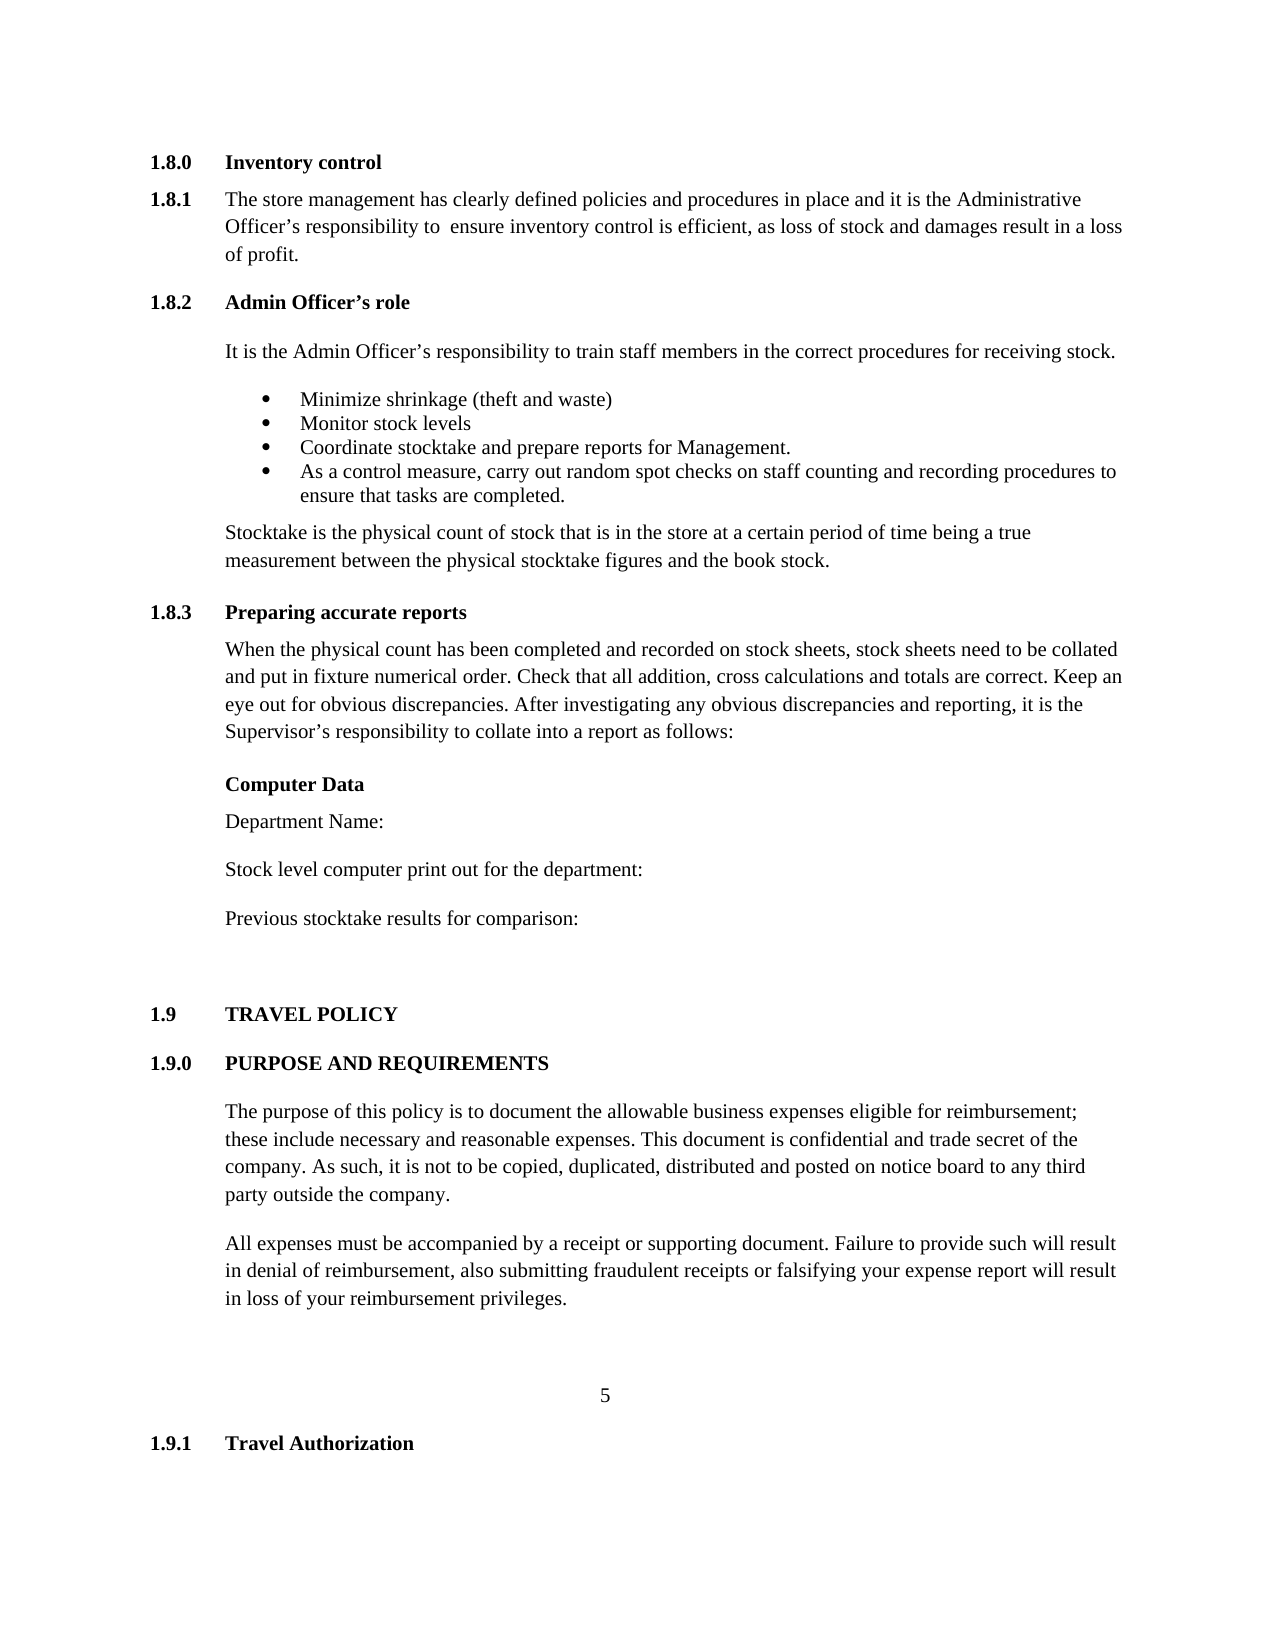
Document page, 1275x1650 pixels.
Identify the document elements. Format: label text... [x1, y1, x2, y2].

text 1.9.1 Travel Authorization [150, 1431, 1125, 1455]
text 1.8.2 Admin Officer’s role [150, 290, 1125, 314]
text It is the Admin Officer’s responsibility to train staff members in the correct procedures for receiving stock. [150, 339, 1125, 363]
list Coordinate stocktake and prepare reports for Management. [262, 435, 1125, 459]
list Minimize shrinkage (theft and waste) [262, 387, 1125, 411]
text When the physical count has been completed and recorded on stock sheets, stock sheets need to be collated and put in fixture numerical order. Check that all addition, cross calculations and totals are correct. Keep an eye out for obvious discrepancies. After investigating any obvious discrepancies and reporting, it is the Supervisor’s responsibility to collate into a report as follows: [150, 637, 1125, 743]
text 1.8.1 The store management has clearly defined policies and procedures in place and it is the Administrative Officer’s responsibility to ensure inventory control is efficient, as loss of stock and damages result in a loss of profit. [150, 187, 1125, 266]
subtitle Computer Data [150, 772, 1125, 796]
text Stocktake is the physical count of stock that is in the store at a certain period of time being a true measurement between the physical stocktake figures and the book stock. [150, 520, 1125, 572]
text 1.9 TRAVEL POLICY [150, 1002, 1125, 1026]
text Previous stocktake results for comparison: [150, 906, 1125, 929]
list Monitor stock levels [262, 411, 1125, 435]
text The purpose of this policy is to document the allowable business expenses eligible for reimbursement; these include necessary and reasonable expenses. This document is confidential and trade secret of the company. As such, it is not to be copied, duplicated, distributed and posted on notice board to any third party outside the company. [150, 1099, 1125, 1206]
text Stock level computer print out for the department: [150, 857, 1125, 881]
text 1.9.0 PURPOSE AND REQUIREMENTS [150, 1051, 1125, 1075]
text All expenses must be accompanied by a receipt or supporting document. Failure to provide such will result in denial of reimbursement, also submitting fraudulent receipts or falsifying your expense report will result in loss of your reimbursement privileges. [150, 1231, 1125, 1310]
subtitle 1.8.0 Inventory control [150, 150, 1125, 174]
text 5 [150, 1383, 1125, 1407]
subtitle 1.8.3 Preparing accurate reports [150, 600, 1125, 624]
text Department Name: [150, 809, 1125, 833]
list As a control measure, carry out random spot checks on staff counting and recording procedures to ensure that tasks are completed. [262, 459, 1125, 507]
